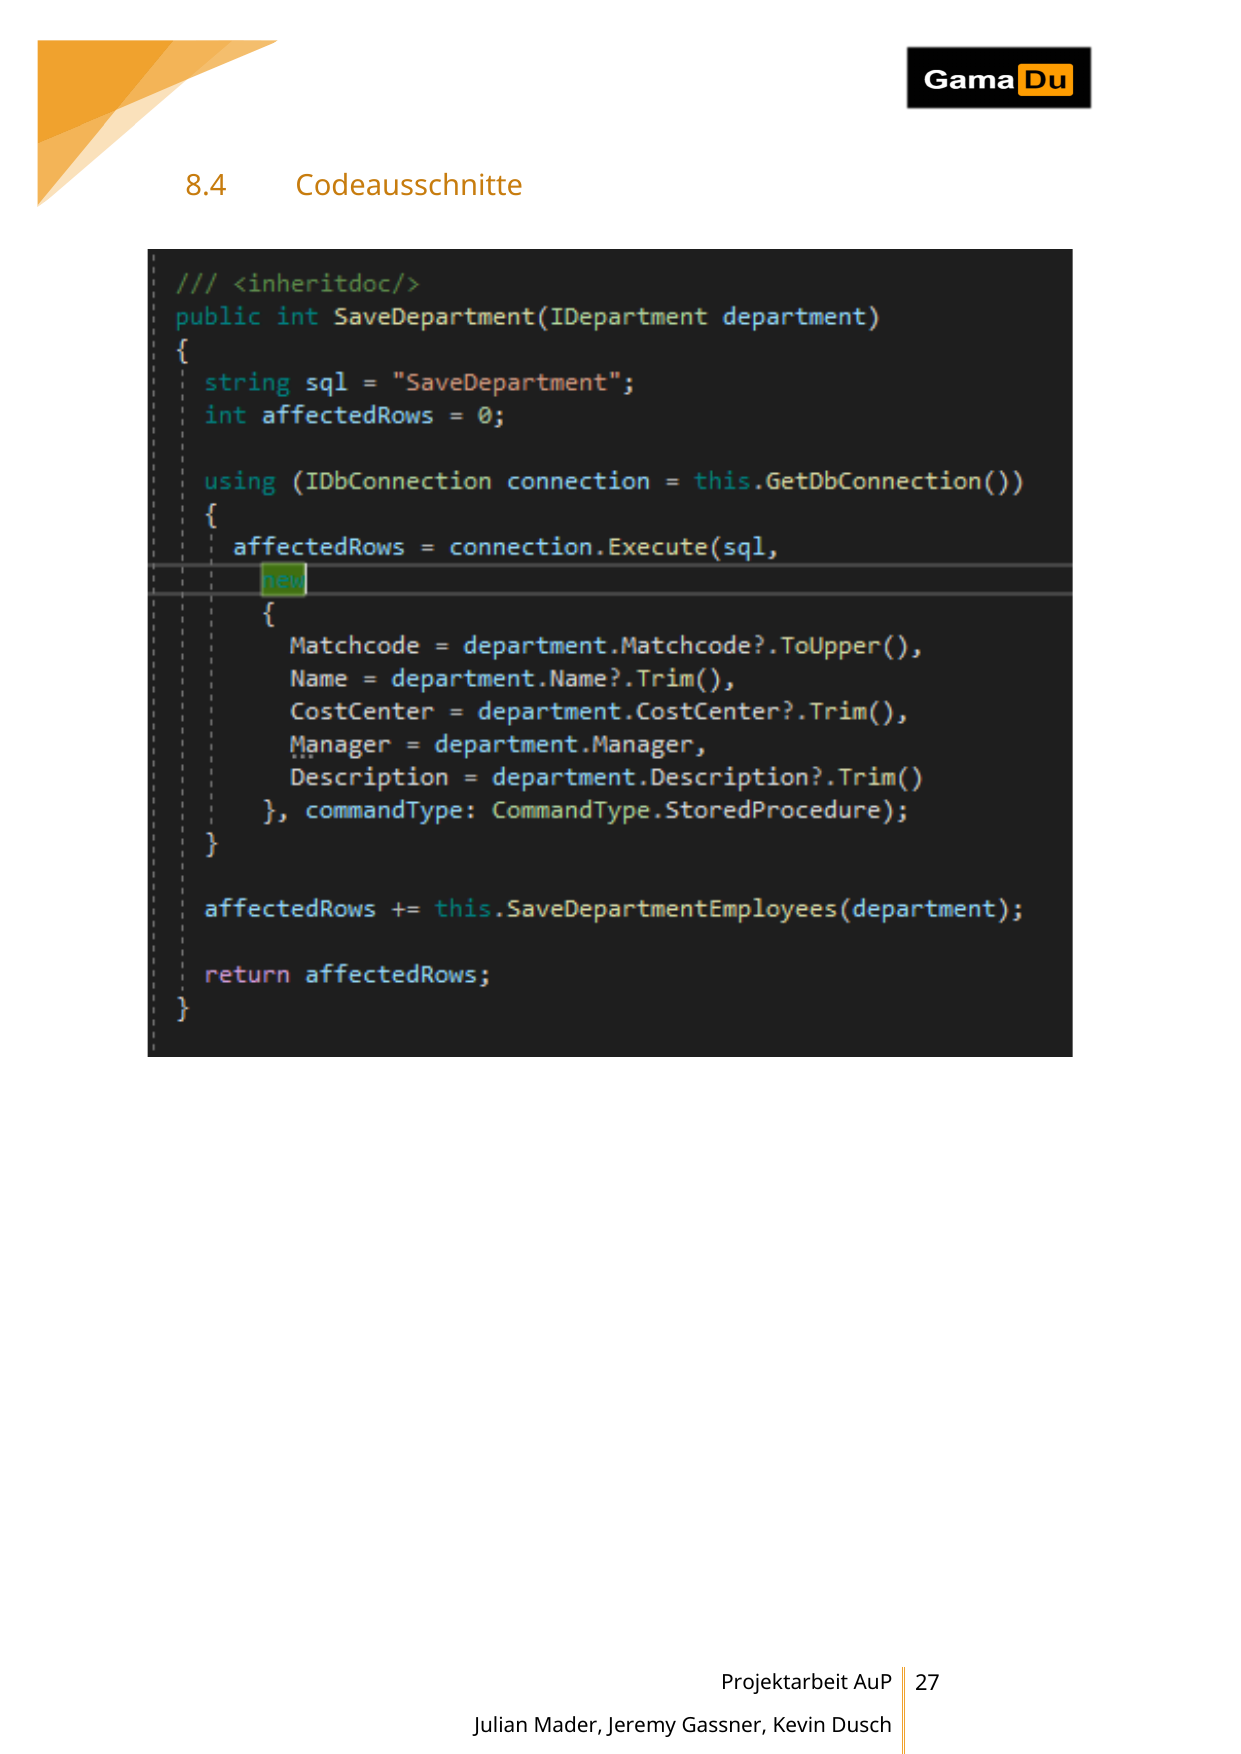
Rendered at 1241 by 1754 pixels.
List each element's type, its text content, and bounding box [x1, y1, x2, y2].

picture [37, 40, 279, 209]
picture [909, 49, 1090, 107]
subtitle Codeausschnitte [185, 164, 1093, 204]
picture [147, 249, 1073, 1057]
